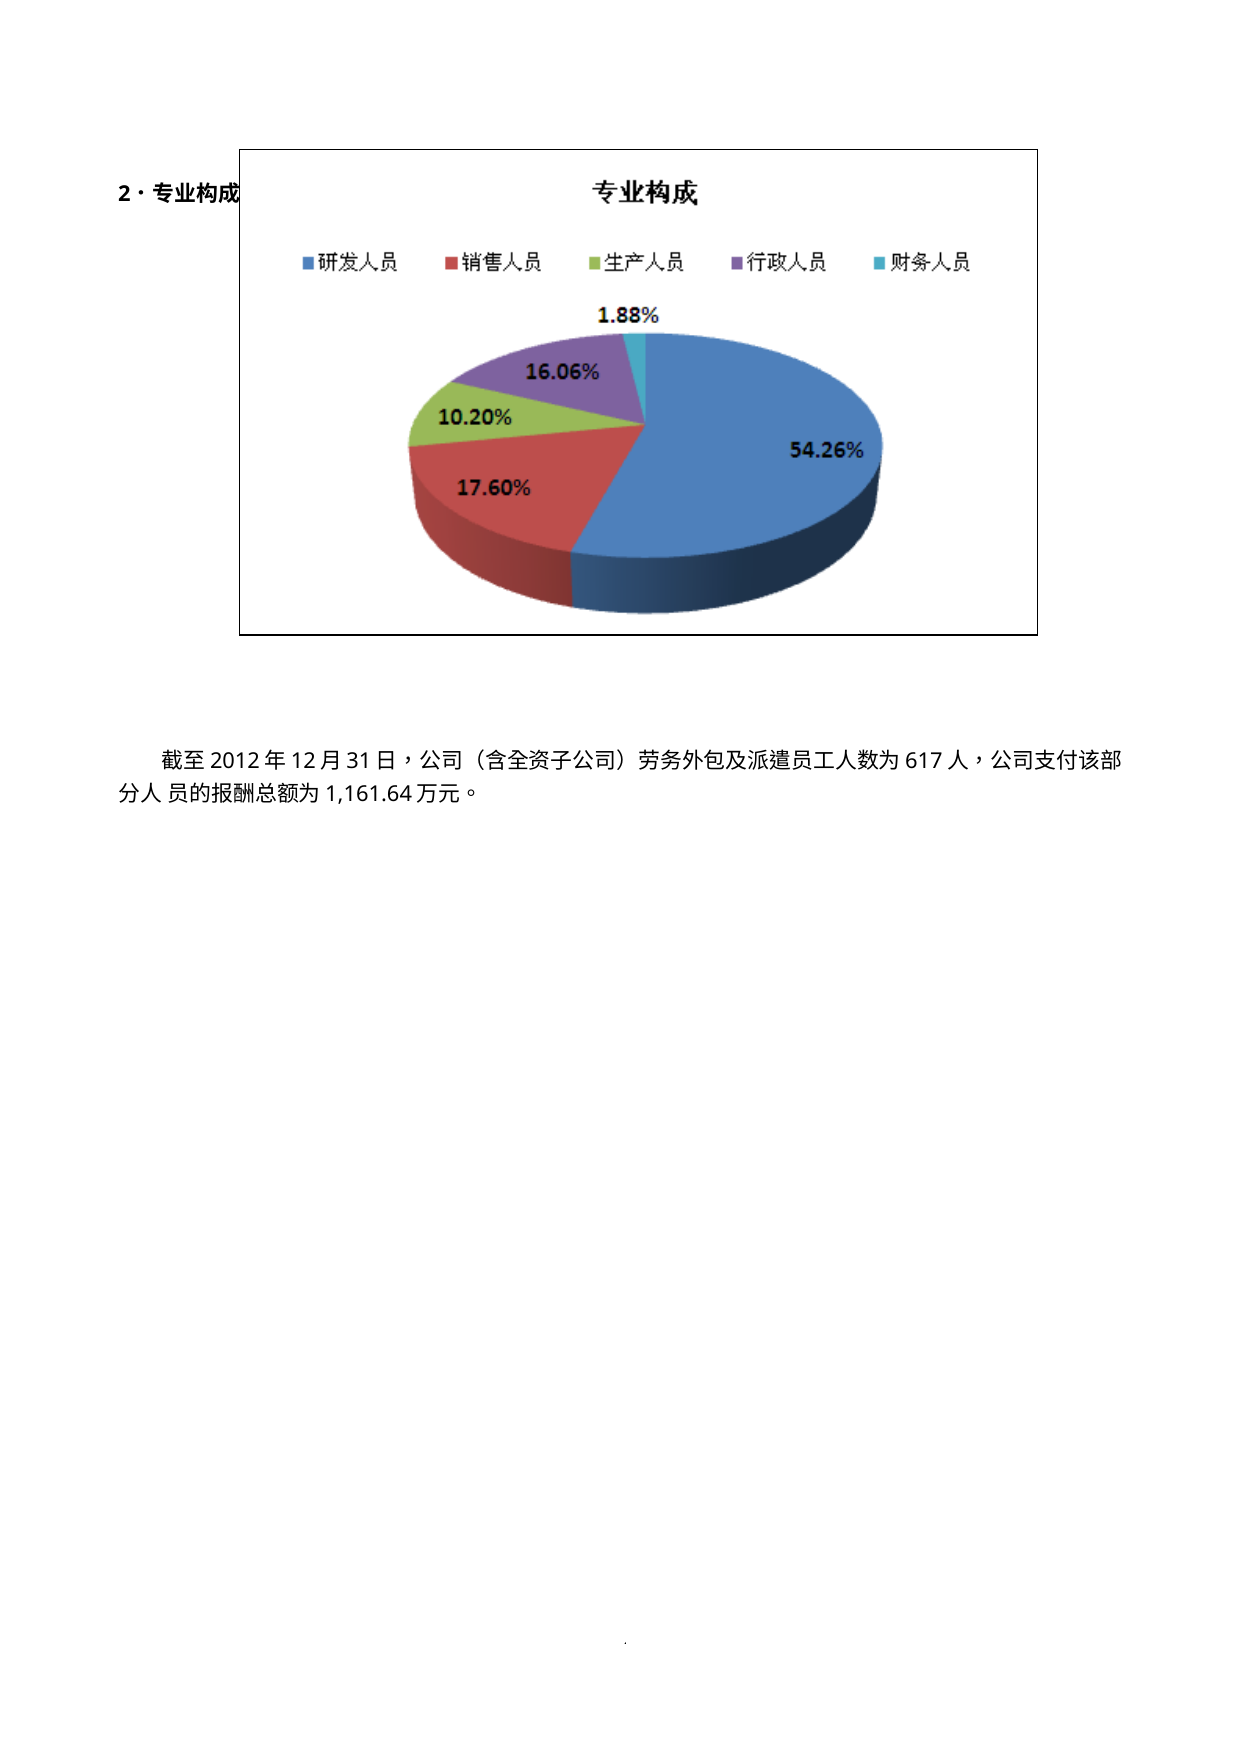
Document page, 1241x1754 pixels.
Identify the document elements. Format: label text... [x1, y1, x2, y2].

subtitle 2．专业构成 [118, 178, 1123, 208]
text 截至2012年12月31日，公司（含全资子公司）劳务外包及派遣员工人数为617人，公司支付该部分人 员的报酬总额为1,161.64万元。 [118, 744, 1123, 808]
picture [240, 208, 1037, 634]
picture [240, 150, 1037, 178]
